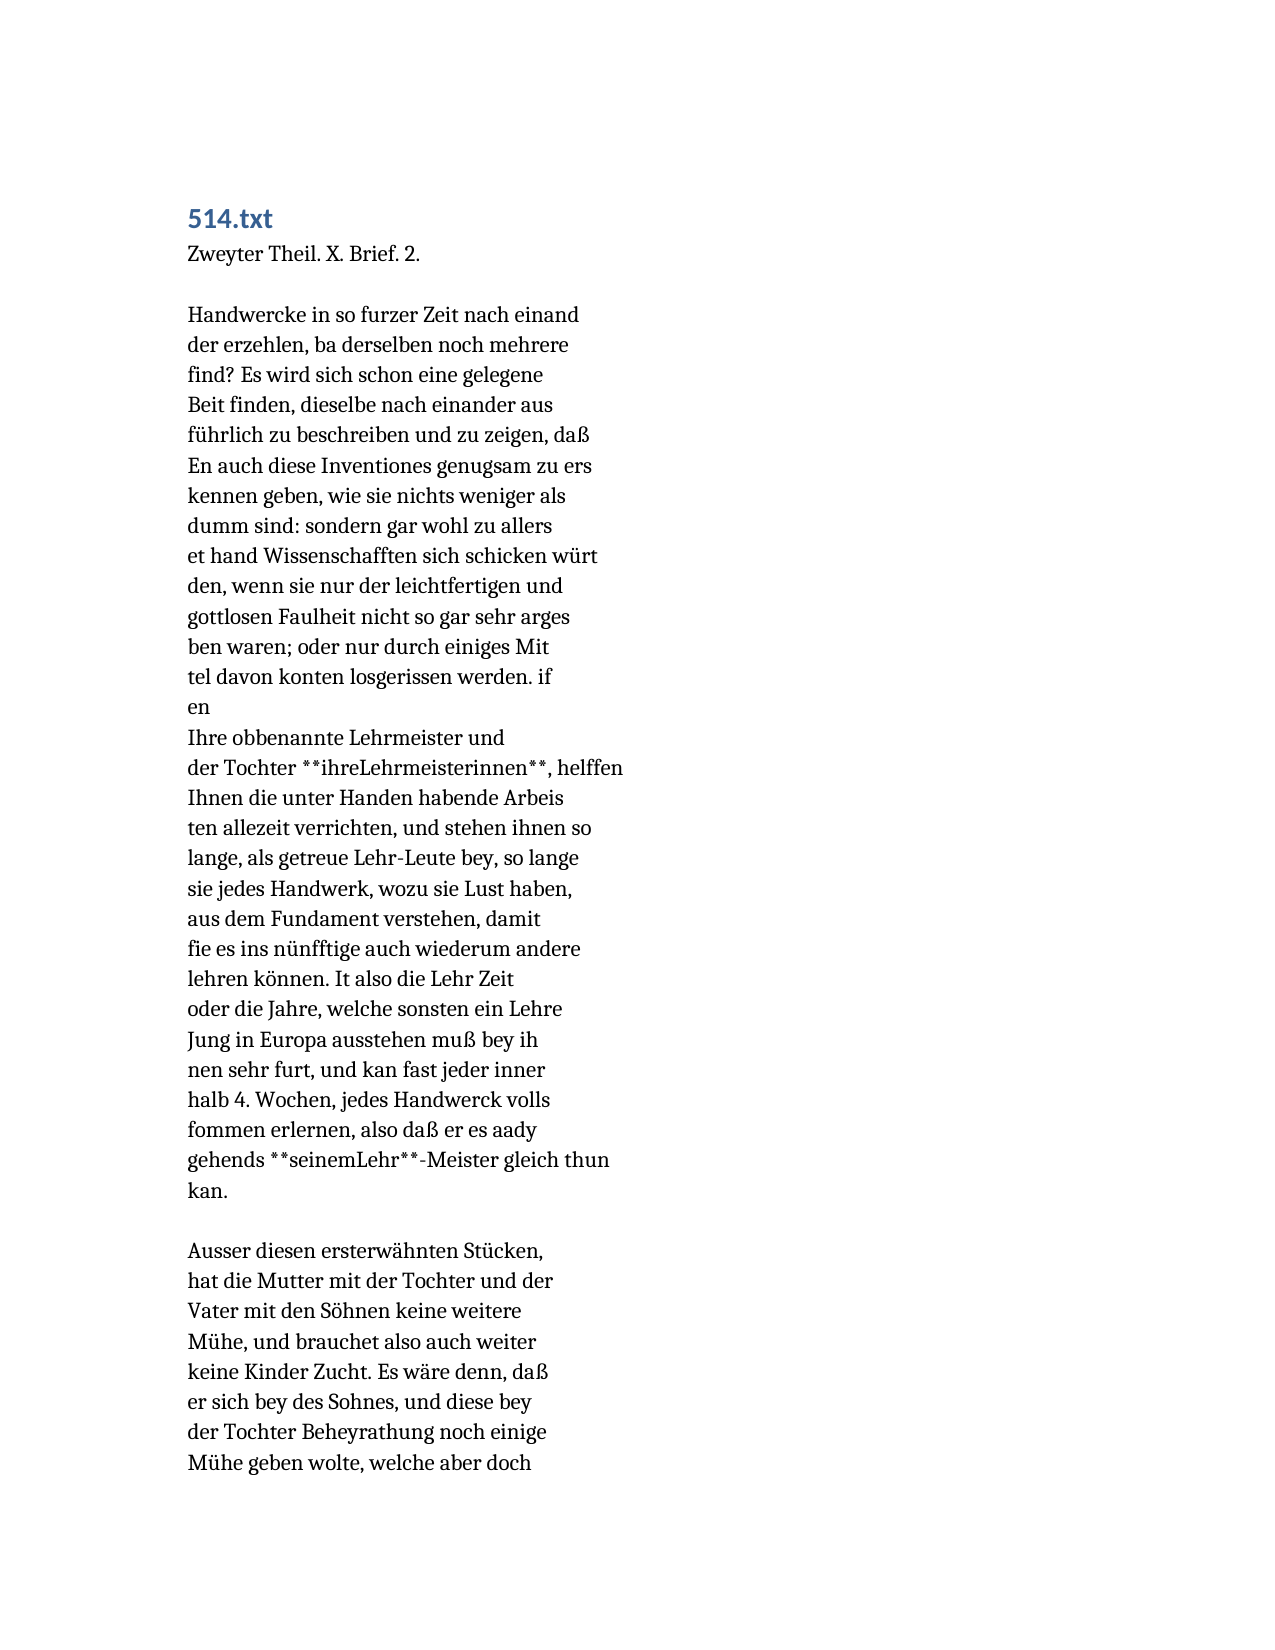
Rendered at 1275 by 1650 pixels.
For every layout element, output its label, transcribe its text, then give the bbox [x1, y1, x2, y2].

subtitle 514.txt [187, 200, 1087, 236]
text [187, 241, 1087, 1476]
